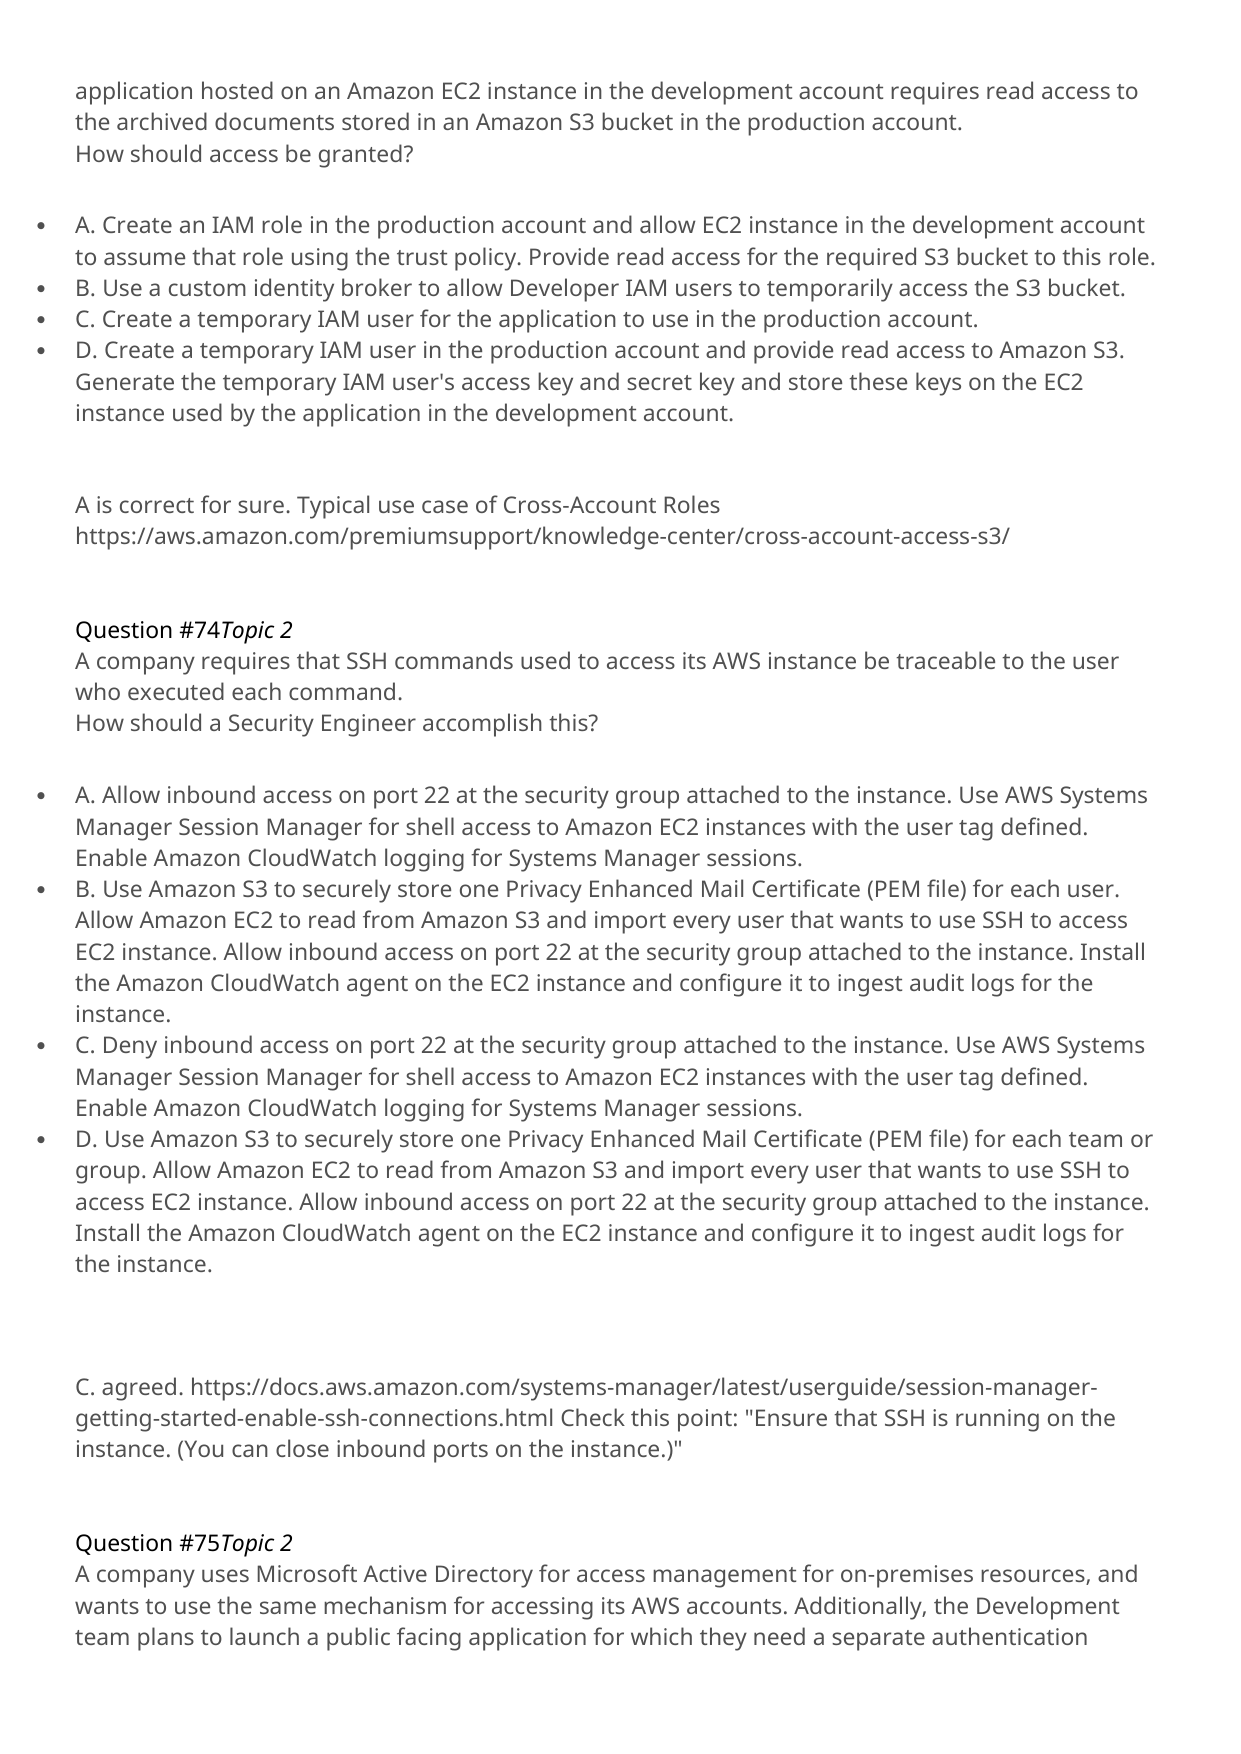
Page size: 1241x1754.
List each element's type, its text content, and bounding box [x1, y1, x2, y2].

text A company requires that SSH commands used to access its AWS instance be traceable to the user who executed each command. How should a Security Engineer accomplish this? [75, 645, 1165, 738]
list D. Use Amazon S3 to securely store one Privacy Enhanced Mail Certificate (PEM file) for each team or group. Allow Amazon EC2 to read from Amazon S3 and import every user that wants to use SSH to access EC2 instance. Allow inbound access on port 22 at the security group attached to the instance. Install the Amazon CloudWatch agent on the EC2 instance and configure it to ingest audit logs for the instance. [37, 1123, 1165, 1279]
list B. Use a custom identity broker to allow Developer IAM users to temporarily access the S3 bucket. [37, 272, 1165, 303]
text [75, 1558, 1165, 1652]
list C. Create a temporary IAM user for the application to use in the production account. [37, 303, 1165, 334]
text A is correct for sure. Typical use case of Cross-Account Roles https://aws.amazon.com/premiumsupport/knowledge-center/cross-account-access-s3/ [75, 488, 1165, 551]
text C. agreed. https://docs.aws.amazon.com/systems-manager/latest/userguide/session-manager-getting-started-enable-ssh-connections.html Check this point: "Ensure that SSH is running on the instance. (You can close inbound ports on the instance.)" [683, 1371, 1165, 1464]
list D. Create a temporary IAM user in the production account and provide read access to Amazon S3. Generate the temporary IAM user's access key and secret key and store these keys on the EC2 instance used by the application in the development account. [37, 334, 1165, 428]
list A. Allow inbound access on port 22 at the security group attached to the instance. Use AWS Systems Manager Session Manager for shell access to Amazon EC2 instances with the user tag defined. Enable Amazon CloudWatch logging for Systems Manager sessions. [37, 779, 1165, 873]
list B. Use Amazon S3 to securely store one Privacy Enhanced Mail Certificate (PEM file) for each user. Allow Amazon EC2 to read from Amazon S3 and import every user that wants to use SSH to access EC2 instance. Allow inbound access on port 22 at the security group attached to the instance. Install the Amazon CloudWatch agent on the EC2 instance and configure it to ingest audit logs for the instance. [37, 873, 1165, 1029]
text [75, 75, 1165, 169]
list A. Create an IAM role in the production account and allow EC2 instance in the development account to assume that role using the trust policy. Provide read access for the required S3 bucket to this role. [37, 209, 1165, 272]
list C. Deny inbound access on port 22 at the security group attached to the instance. Use AWS Systems Manager Session Manager for shell access to Amazon EC2 instances with the user tag defined. Enable Amazon CloudWatch logging for Systems Manager sessions. [37, 1029, 1165, 1123]
text Question #75Topic 2 [75, 1527, 1165, 1558]
text Question #74Topic 2 [75, 613, 1165, 645]
